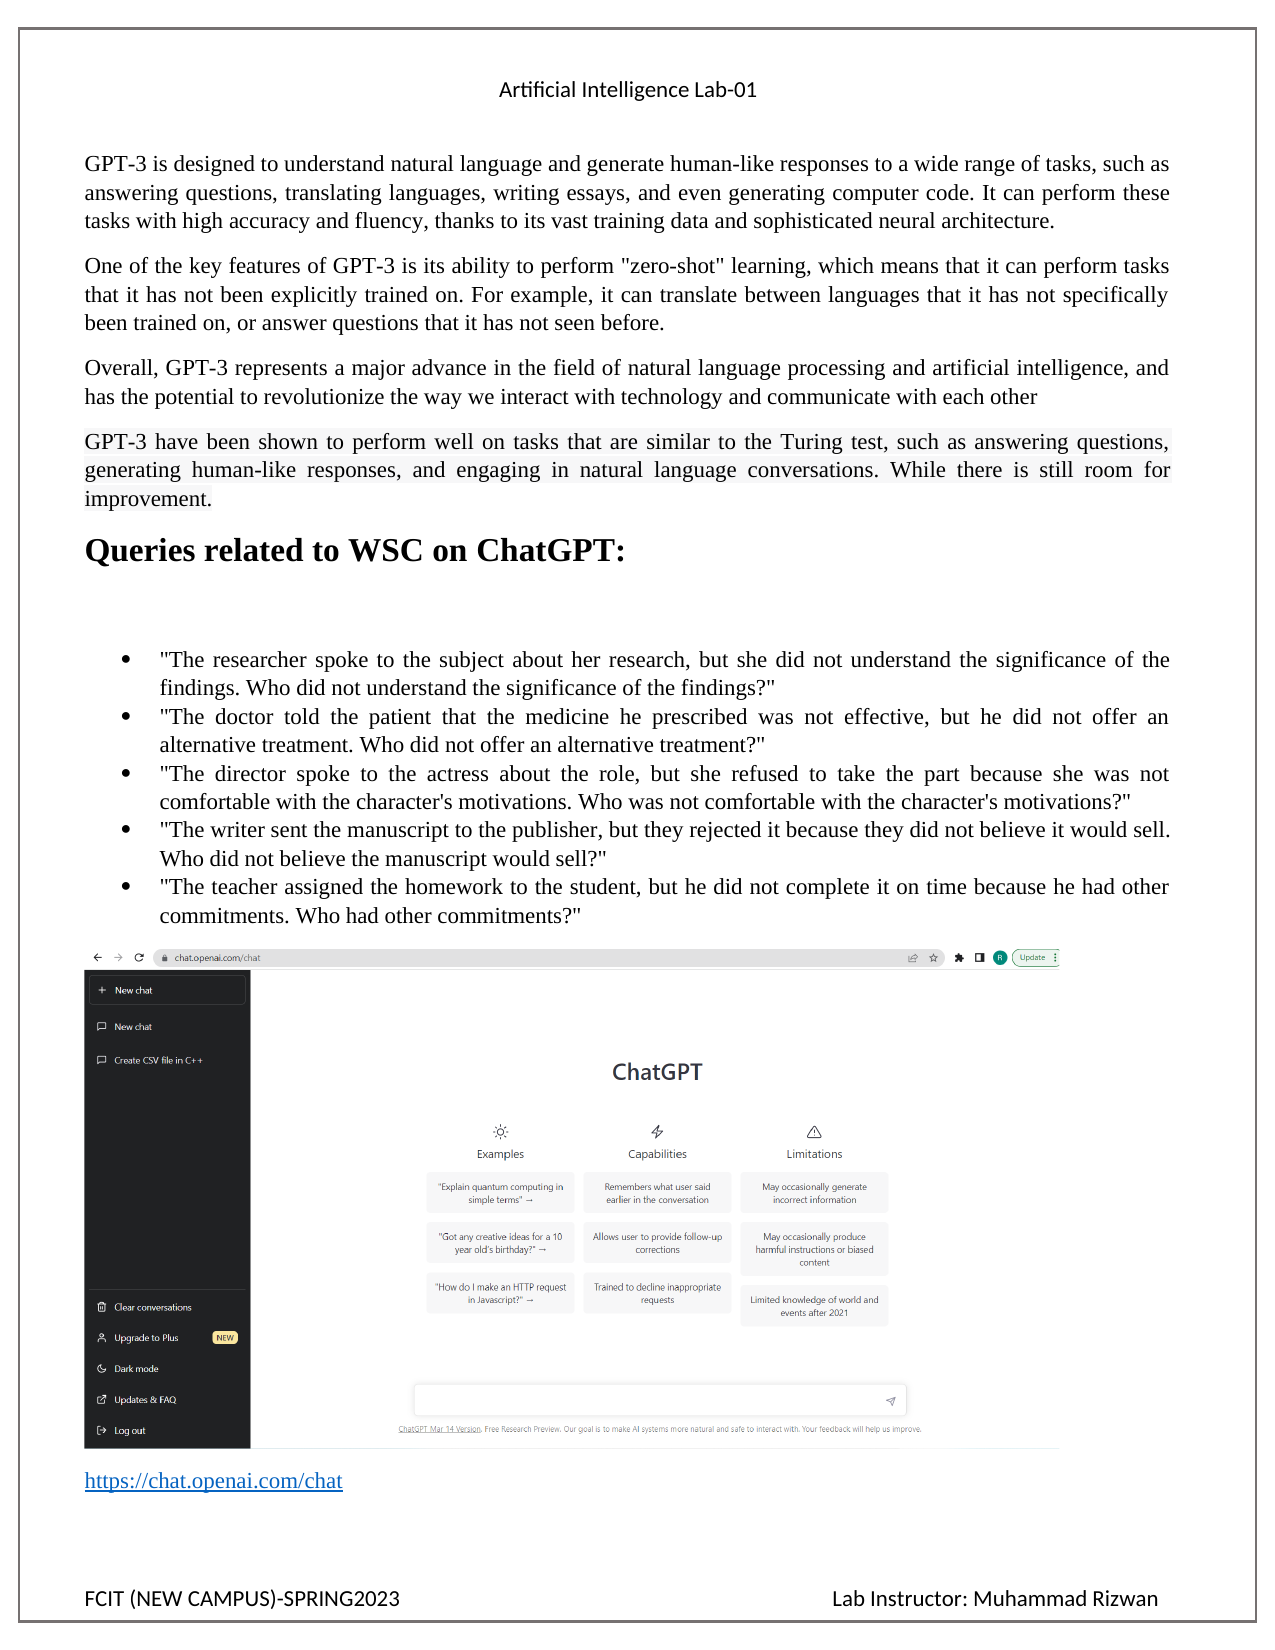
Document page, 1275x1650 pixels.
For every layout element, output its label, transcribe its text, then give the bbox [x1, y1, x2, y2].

text Queries related to WSC on ChatGPT: [84, 530, 1172, 568]
text https://chat.openai.com/chat [84, 1467, 1172, 1494]
list "The director spoke to the actress about the role, but she refused to take the part because she was not comfortable with the character's motivations. Who was not comfortable with the character's motivations?" [122, 760, 1172, 814]
text One of the key features of GPT-3 is its ability to perform "zero-shot" learning, which means that it can perform tasks that it has not been explicitly trained on. For example, it can translate between languages that it has not specifically been trained on, or answer questions that it has not seen before. [84, 252, 1172, 336]
text GPT-3 is designed to understand natural language and generate human-like responses to a wide range of tasks, such as answering questions, translating languages, writing essays, and even generating computer code. It can perform these tasks with high accuracy and fluency, thanks to its vast training data and sophisticated neural architecture. [84, 150, 1172, 234]
list "The researcher spoke to the subject about her research, but she did not understand the significance of the findings. Who did not understand the significance of the findings?" [122, 646, 1172, 701]
list "The doctor told the patient that the medicine he prescribed was not effective, but he did not offer an alternative treatment. Who did not offer an alternative treatment?" [122, 703, 1172, 758]
picture [84, 947, 1060, 1449]
list "The writer sent the manuscript to the publisher, but they rejected it because they did not believe it would sell. Who did not believe the manuscript would sell?" [122, 817, 1172, 871]
text Overall, GPT-3 represents a major advance in the field of natural language processing and artificial intelligence, and has the potential to revolutionize the way we interact with technology and communicate with each other [84, 354, 1172, 409]
list "The teacher assigned the homework to the student, but he did not complete it on time because he had other commitments. Who had other commitments?" [122, 873, 1172, 928]
text GPT-3 have been shown to perform well on tasks that are similar to the Turing test, such as answering questions, generating human-like responses, and engaging in natural language conversations. While there is still room for improvement. [84, 483, 1172, 511]
